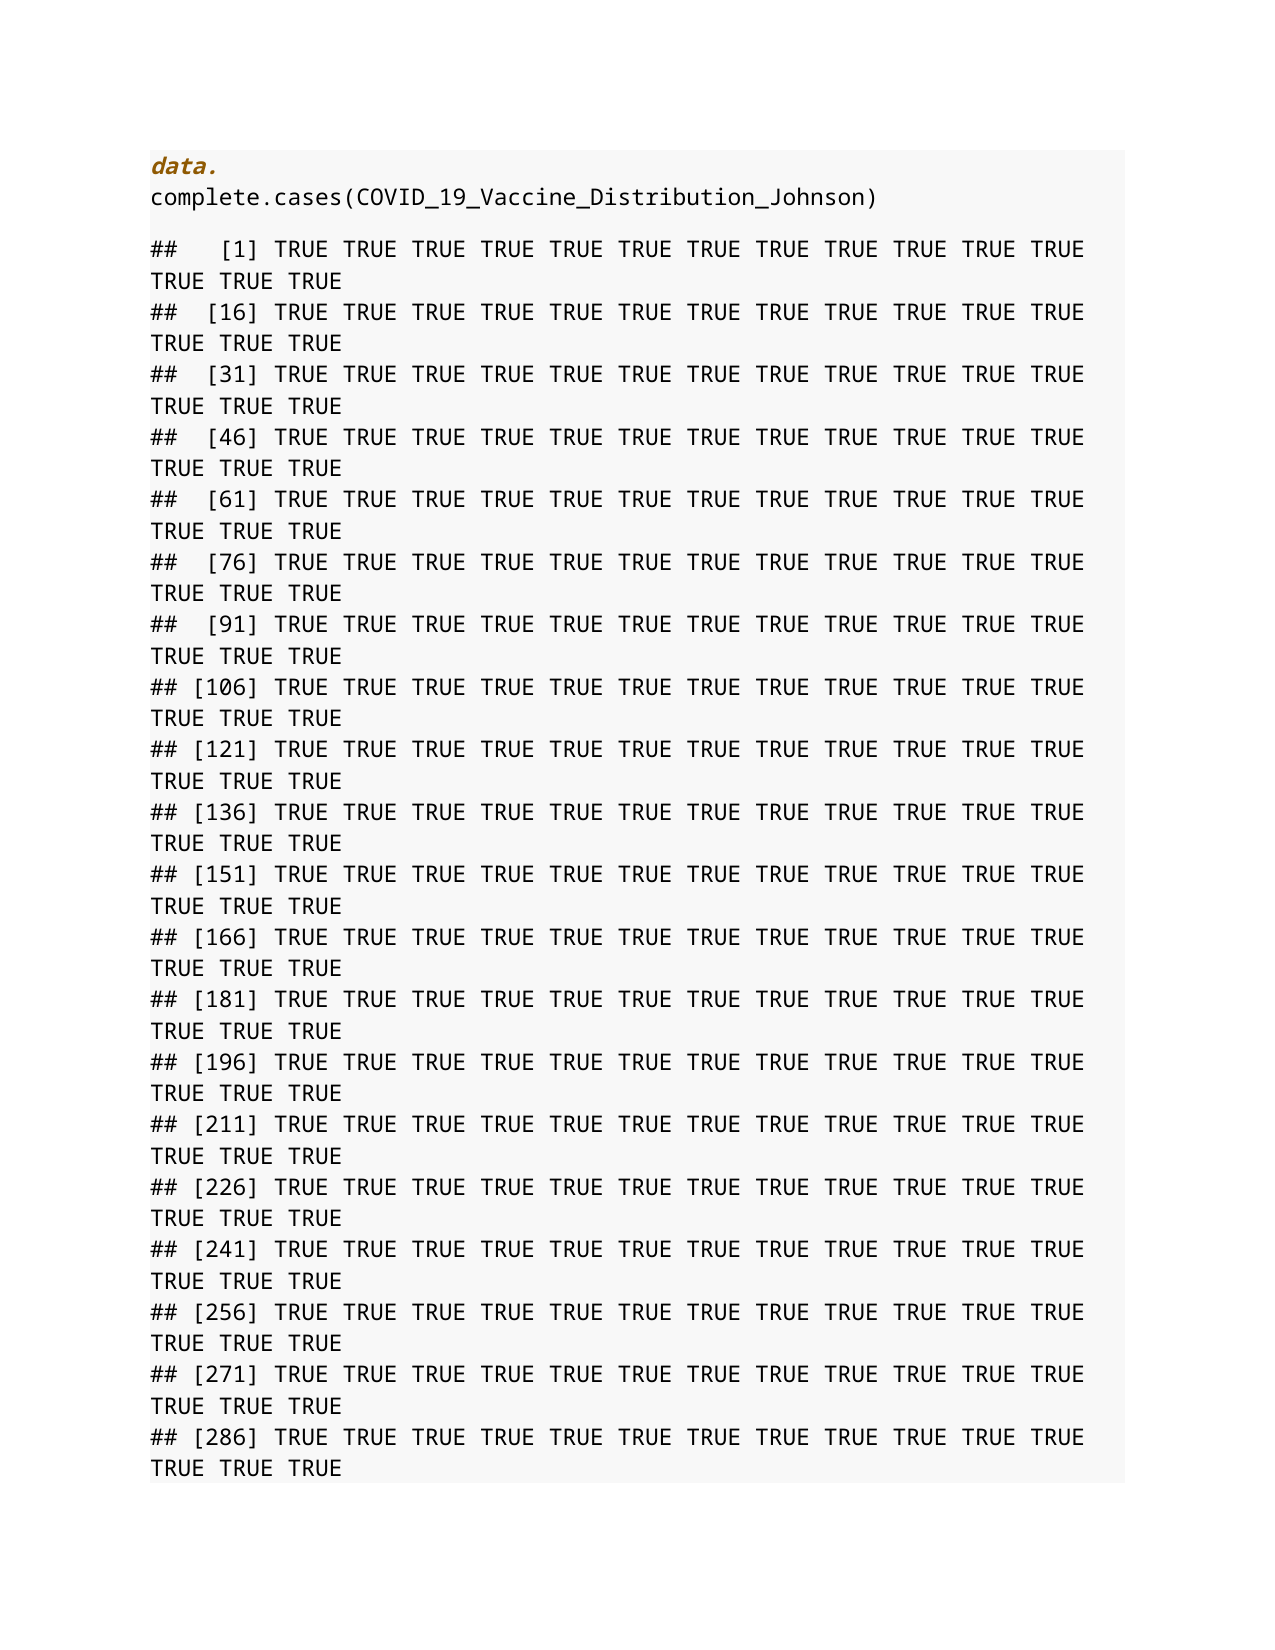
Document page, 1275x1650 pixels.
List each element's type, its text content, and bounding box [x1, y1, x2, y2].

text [150, 233, 1125, 1483]
